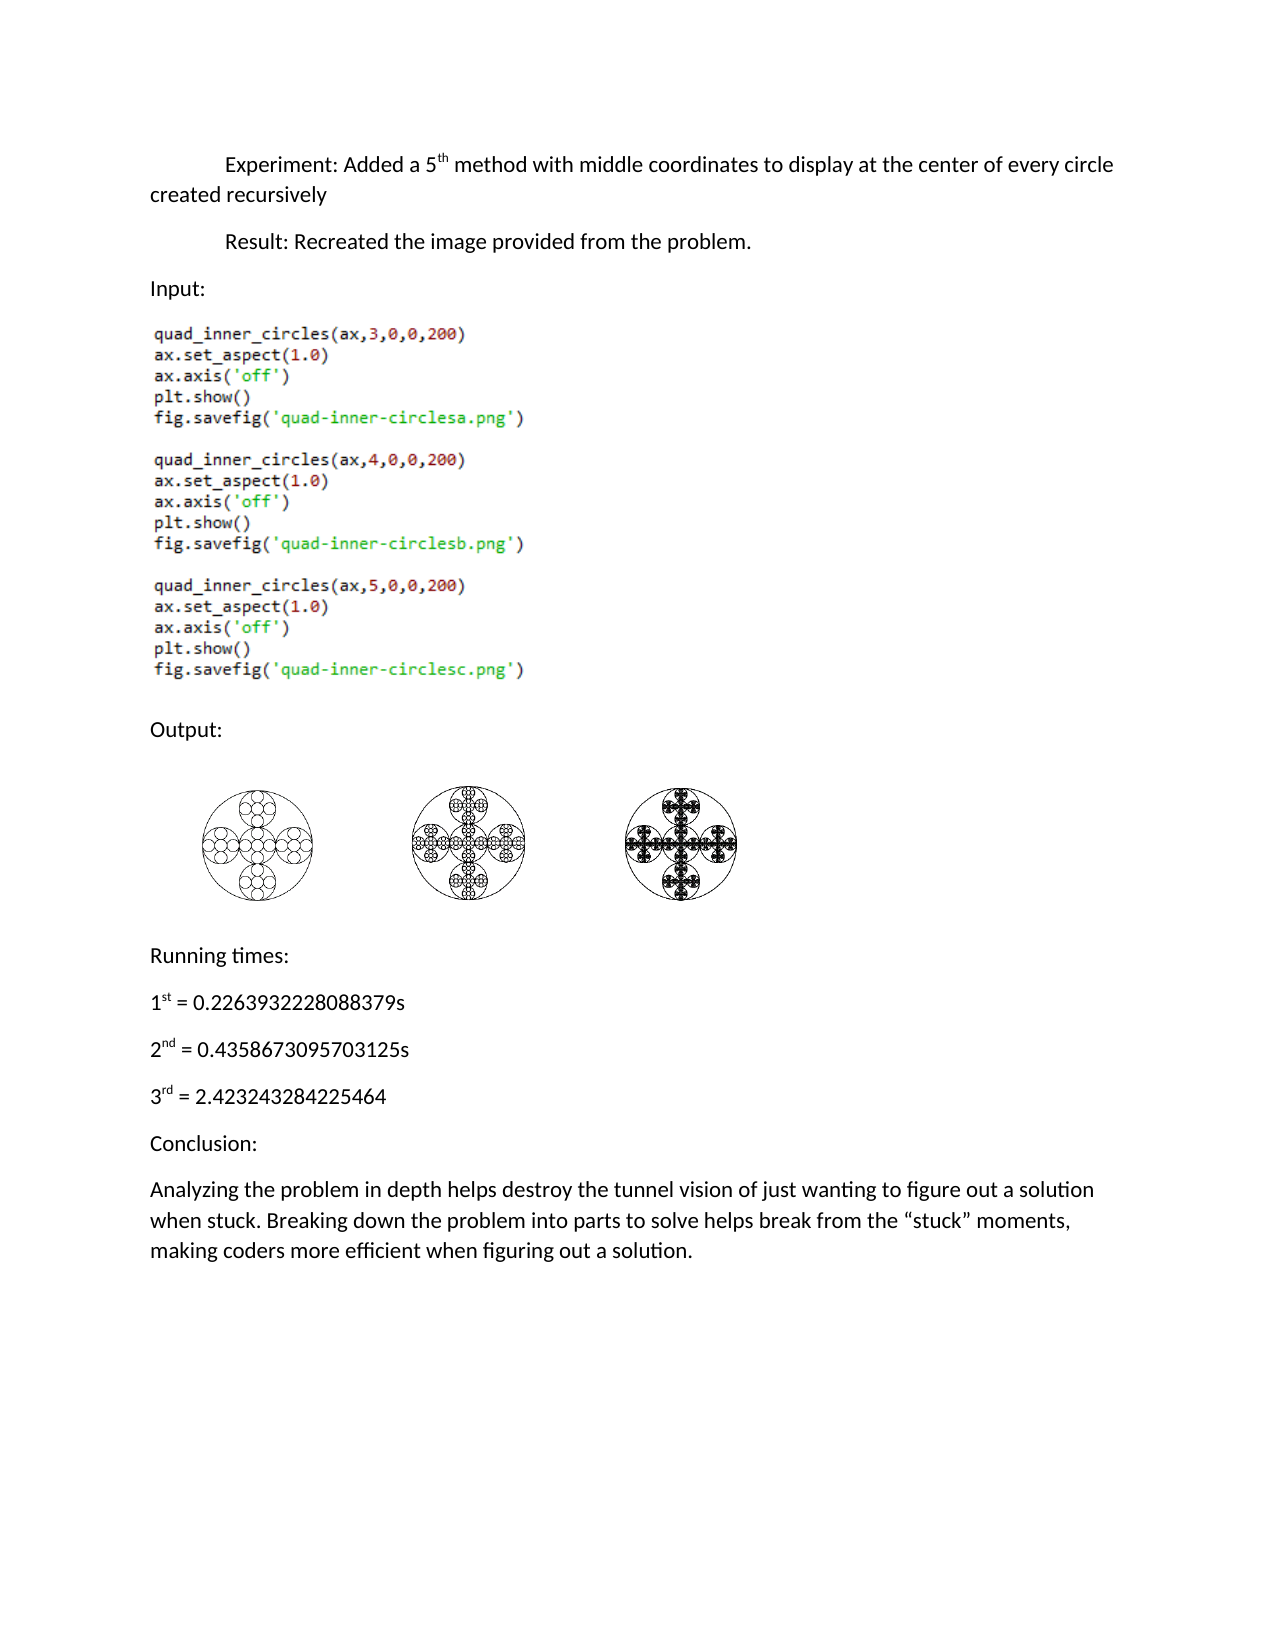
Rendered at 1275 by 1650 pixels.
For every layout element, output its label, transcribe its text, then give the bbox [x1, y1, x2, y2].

text 3rd = 2.423243284225464 [150, 1082, 1125, 1110]
picture [150, 320, 631, 696]
text 2nd = 0.4358673095703125s [150, 1035, 1125, 1063]
picture [150, 761, 784, 923]
text 1st = 0.2263932228088379s [150, 988, 1125, 1016]
text Input: [150, 274, 1125, 302]
text Conclusion: [150, 1129, 1125, 1157]
text Experiment: Added a 5th method with middle coordinates to display at the center of every circle created recursively [150, 150, 1125, 208]
text Running times: [150, 941, 1125, 969]
text Analyzing the problem in depth helps destroy the tunnel vision of just wanting to figure out a solution when stuck. Breaking down the problem into parts to solve helps break from the “stuck” moments, making coders more efficient when figuring out a solution. [150, 1176, 1125, 1264]
text Result: Recreated the image provided from the problem. [150, 227, 1125, 255]
text Output: [150, 715, 1125, 743]
